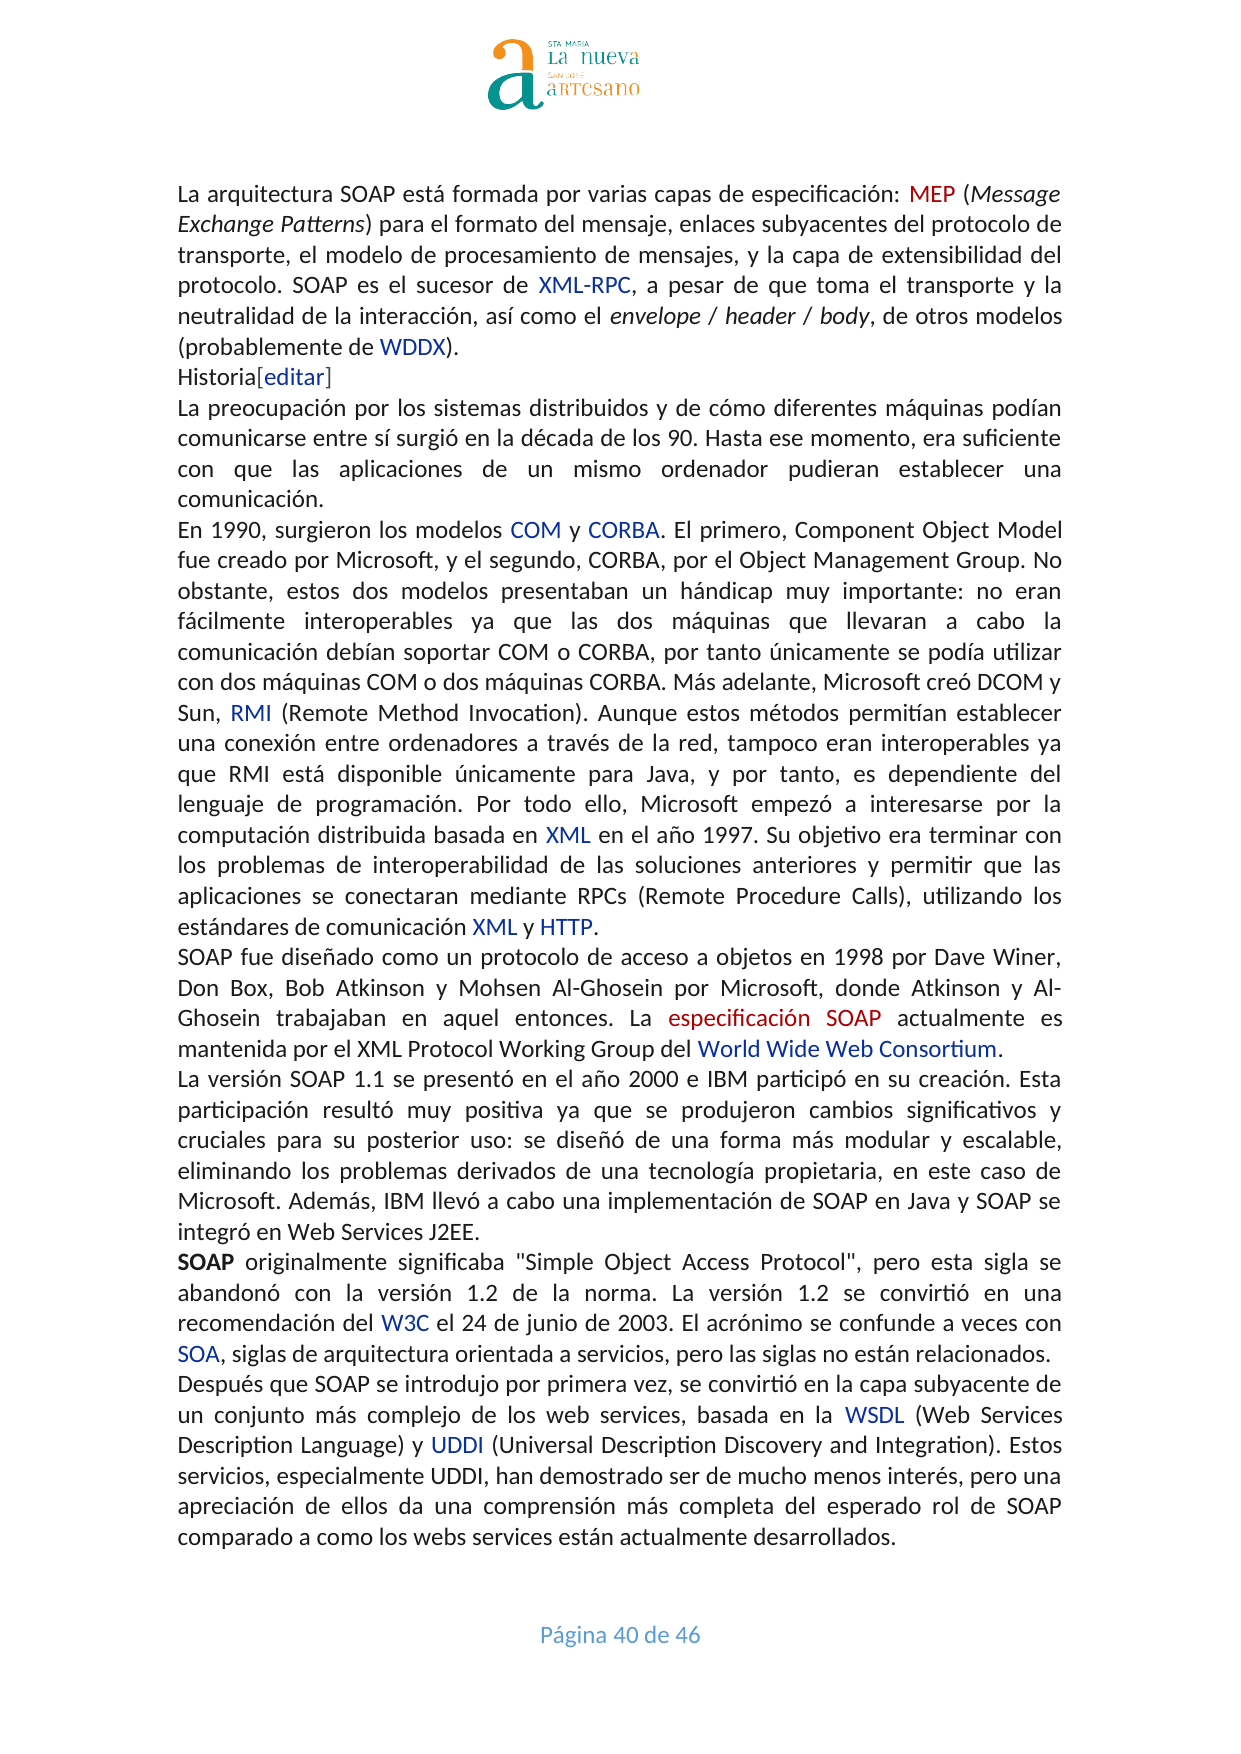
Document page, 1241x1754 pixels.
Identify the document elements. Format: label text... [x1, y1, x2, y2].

text Después que SOAP se introdujo por primera vez, se convirtió en la capa subyacente de un conjunto más complejo de los web services, basada en la WSDL (Web Services Description Language) y UDDI (Universal Description Discovery and Integration). Estos servicios, especialmente UDDI, han demostrado ser de mucho menos interés, pero una apreciación de ellos da una comprensión más completa del esperado rol de SOAP comparado a como los webs services están actualmente desarrollados. [177, 1368, 1063, 1552]
text Historia[editar] [177, 361, 1063, 392]
text SOAP fue diseñado como un protocolo de acceso a objetos en 1998 por Dave Winer, Don Box, Bob Atkinson y Mohsen Al-Ghosein por Microsoft, donde Atkinson y Al-Ghosein trabajaban en aquel entonces. La especificación SOAP actualmente es mantenida por el XML Protocol Working Group del World Wide Web Consortium. [177, 941, 1063, 1063]
text SOAP originalmente significaba "Simple Object Access Protocol", pero esta sigla se abandonó con la versión 1.2 de la norma. La versión 1.2 se convirtió en una recomendación del W3C el 24 de junio de 2003. El acrónimo se confunde a veces con SOA, siglas de arquitectura orientada a servicios, pero las siglas no están relacionados. [177, 1246, 1063, 1368]
text La versión SOAP 1.1 se presentó en el año 2000 e IBM participó en su creación. Esta participación resultó muy positiva ya que se produjeron cambios significativos y cruciales para su posterior uso: se diseñó de una forma más modular y escalable, eliminando los problemas derivados de una tecnología propietaria, en este caso de Microsoft. Además, IBM llevó a cabo una implementación de SOAP en Java y SOAP se integró en Web Services J2EE. [177, 1063, 1063, 1246]
text La arquitectura SOAP está formada por varias capas de especificación: MEP (Message Exchange Patterns) para el formato del mensaje, enlaces subyacentes del protocolo de transporte, el modelo de procesamiento de mensajes, y la capa de extensibilidad del protocolo. SOAP es el sucesor de XML-RPC, a pesar de que toma el transporte y la neutralidad de la interacción, así como el envelope / header / body, de otros modelos (probablemente de WDDX). [177, 178, 1063, 361]
picture [485, 34, 642, 112]
text En 1990, surgieron los modelos COM y CORBA. El primero, Component Object Model fue creado por Microsoft, y el segundo, CORBA, por el Object Management Group. No obstante, estos dos modelos presentaban un hándicap muy importante: no eran fácilmente interoperables ya que las dos máquinas que llevaran a cabo la comunicación debían soportar COM o CORBA, por tanto únicamente se podía utilizar con dos máquinas COM o dos máquinas CORBA. Más adelante, Microsoft creó DCOM y Sun, RMI (Remote Method Invocation). Aunque estos métodos permitían establecer una conexión entre ordenadores a través de la red, tampoco eran interoperables ya que RMI está disponible únicamente para Java, y por tanto, es dependiente del lenguaje de programación. Por todo ello, Microsoft empezó a interesarse por la computación distribuida basada en XML en el año 1997. Su objetivo era terminar con los problemas de interoperabilidad de las soluciones anteriores y permitir que las aplicaciones se conectaran mediante RPCs (Remote Procedure Calls), utilizando los estándares de comunicación XML y HTTP. [177, 514, 1063, 941]
text La preocupación por los sistemas distribuidos y de cómo diferentes máquinas podían comunicarse entre sí surgió en la década de los 90. Hasta ese momento, era suficiente con que las aplicaciones de un mismo ordenador pudieran establecer una comunicación. [177, 392, 1063, 514]
